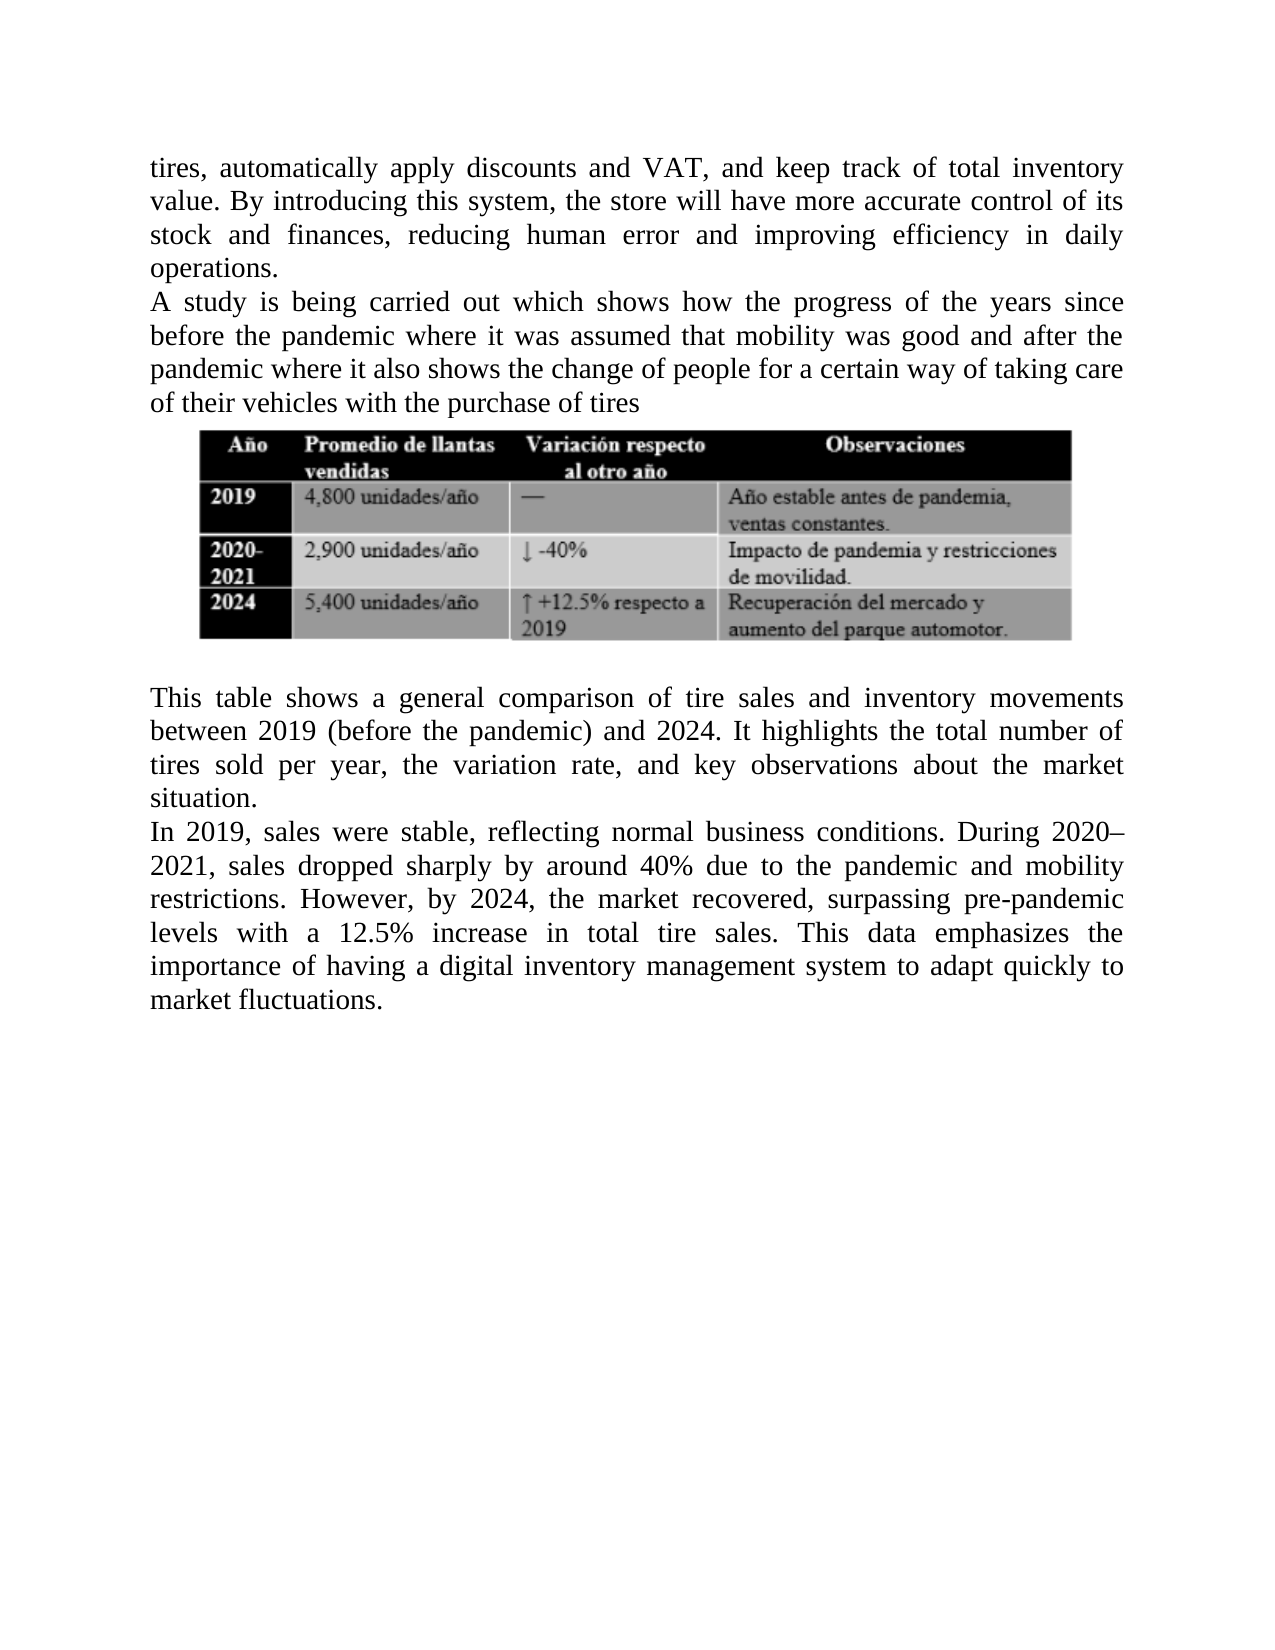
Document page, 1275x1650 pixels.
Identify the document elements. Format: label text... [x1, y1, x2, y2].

text In 2019, sales were stable, reflecting normal business conditions. During 2020–2021, sales dropped sharply by around 40% due to the pandemic and mobility restrictions. However, by 2024, the market recovered, surpassing pre-pandemic levels with a 12.5% increase in total tire sales. This data emphasizes the importance of having a digital inventory management system to adapt quickly to market fluctuations. [150, 814, 1125, 1015]
picture [195, 418, 1080, 647]
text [150, 150, 1125, 284]
text A study is being carried out which shows how the progress of the years since before the pandemic where it was assumed that mobility was good and after the pandemic where it also shows the change of people for a certain way of taking care of their vehicles with the purchase of tires [150, 284, 1125, 418]
text This table shows a general comparison of tire sales and inventory movements between 2019 (before the pandemic) and 2024. It highlights the total number of tires sold per year, the variation rate, and key observations about the market situation. [150, 680, 1125, 814]
